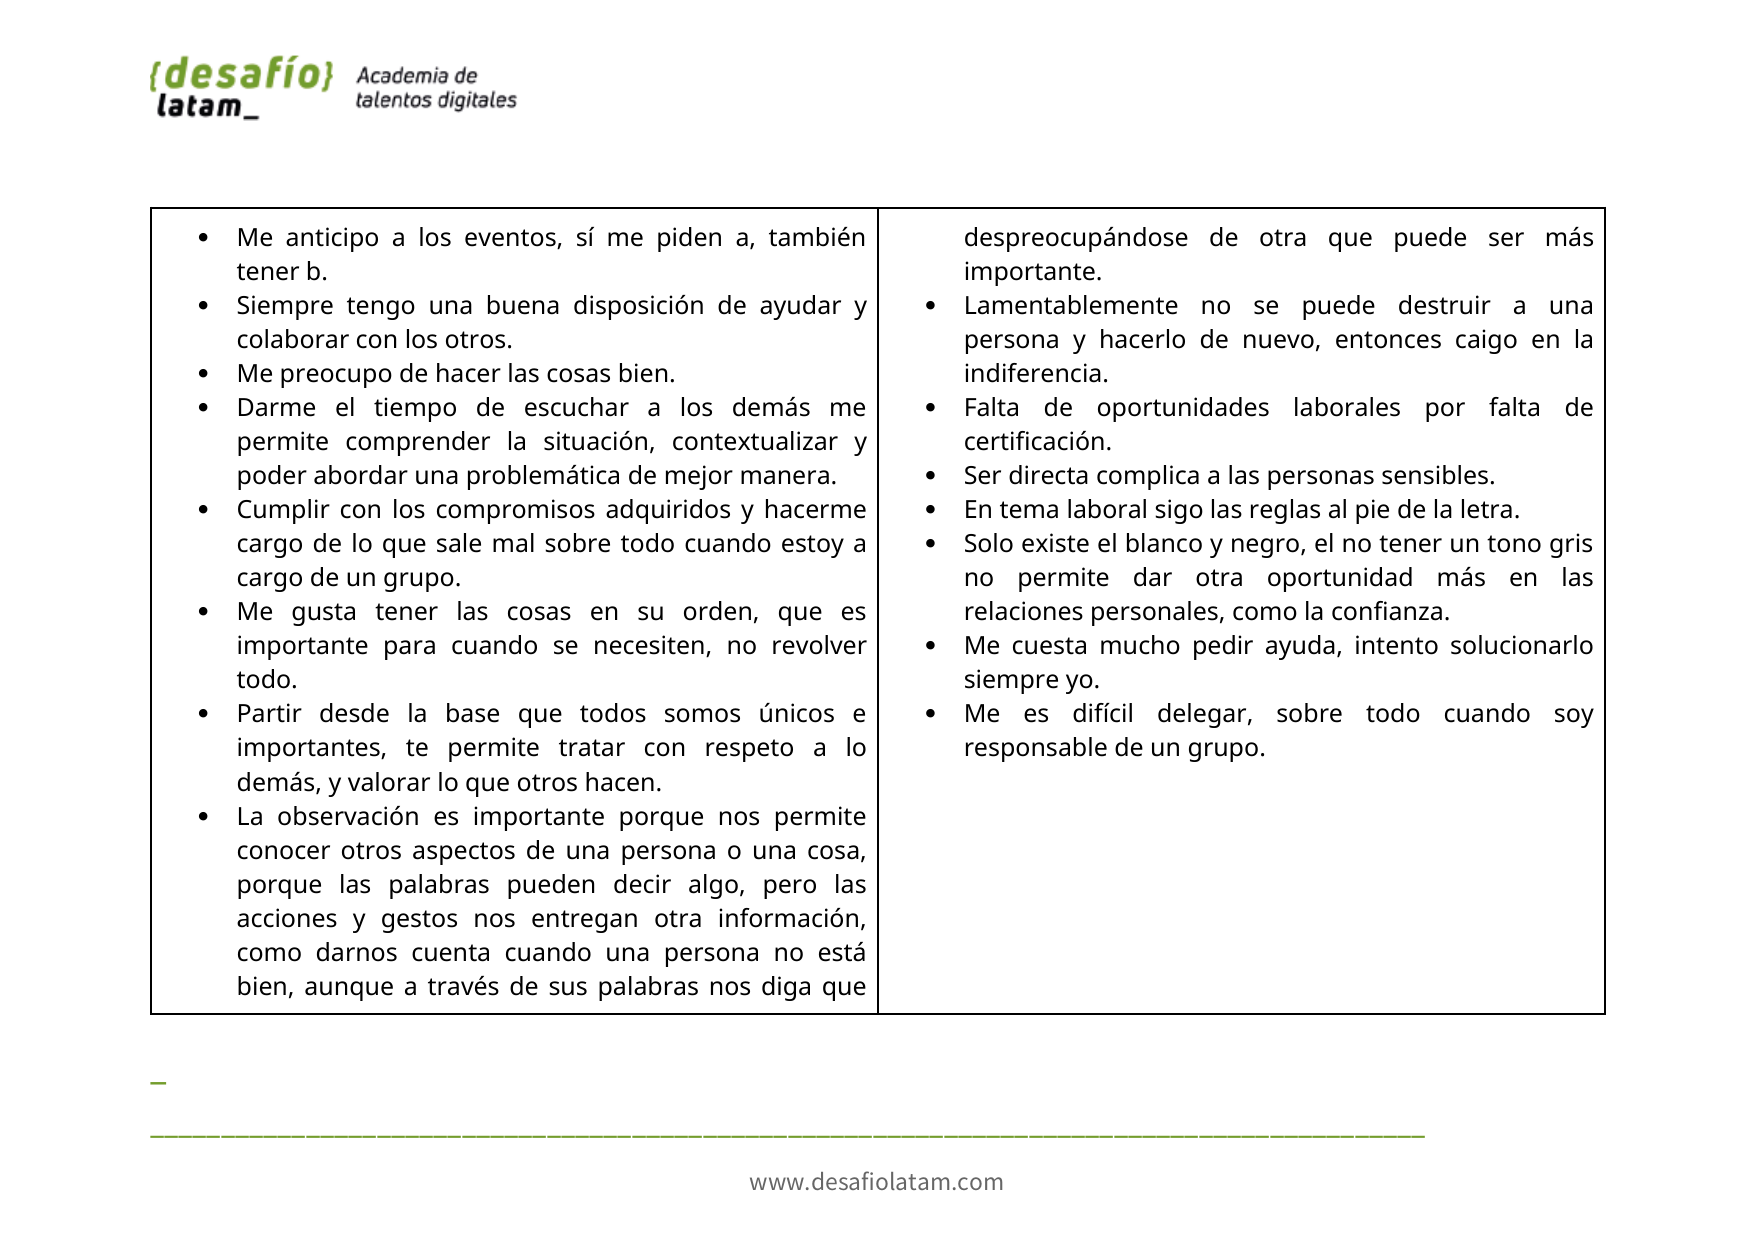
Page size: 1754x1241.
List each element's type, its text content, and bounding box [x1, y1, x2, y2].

picture [150, 54, 572, 121]
